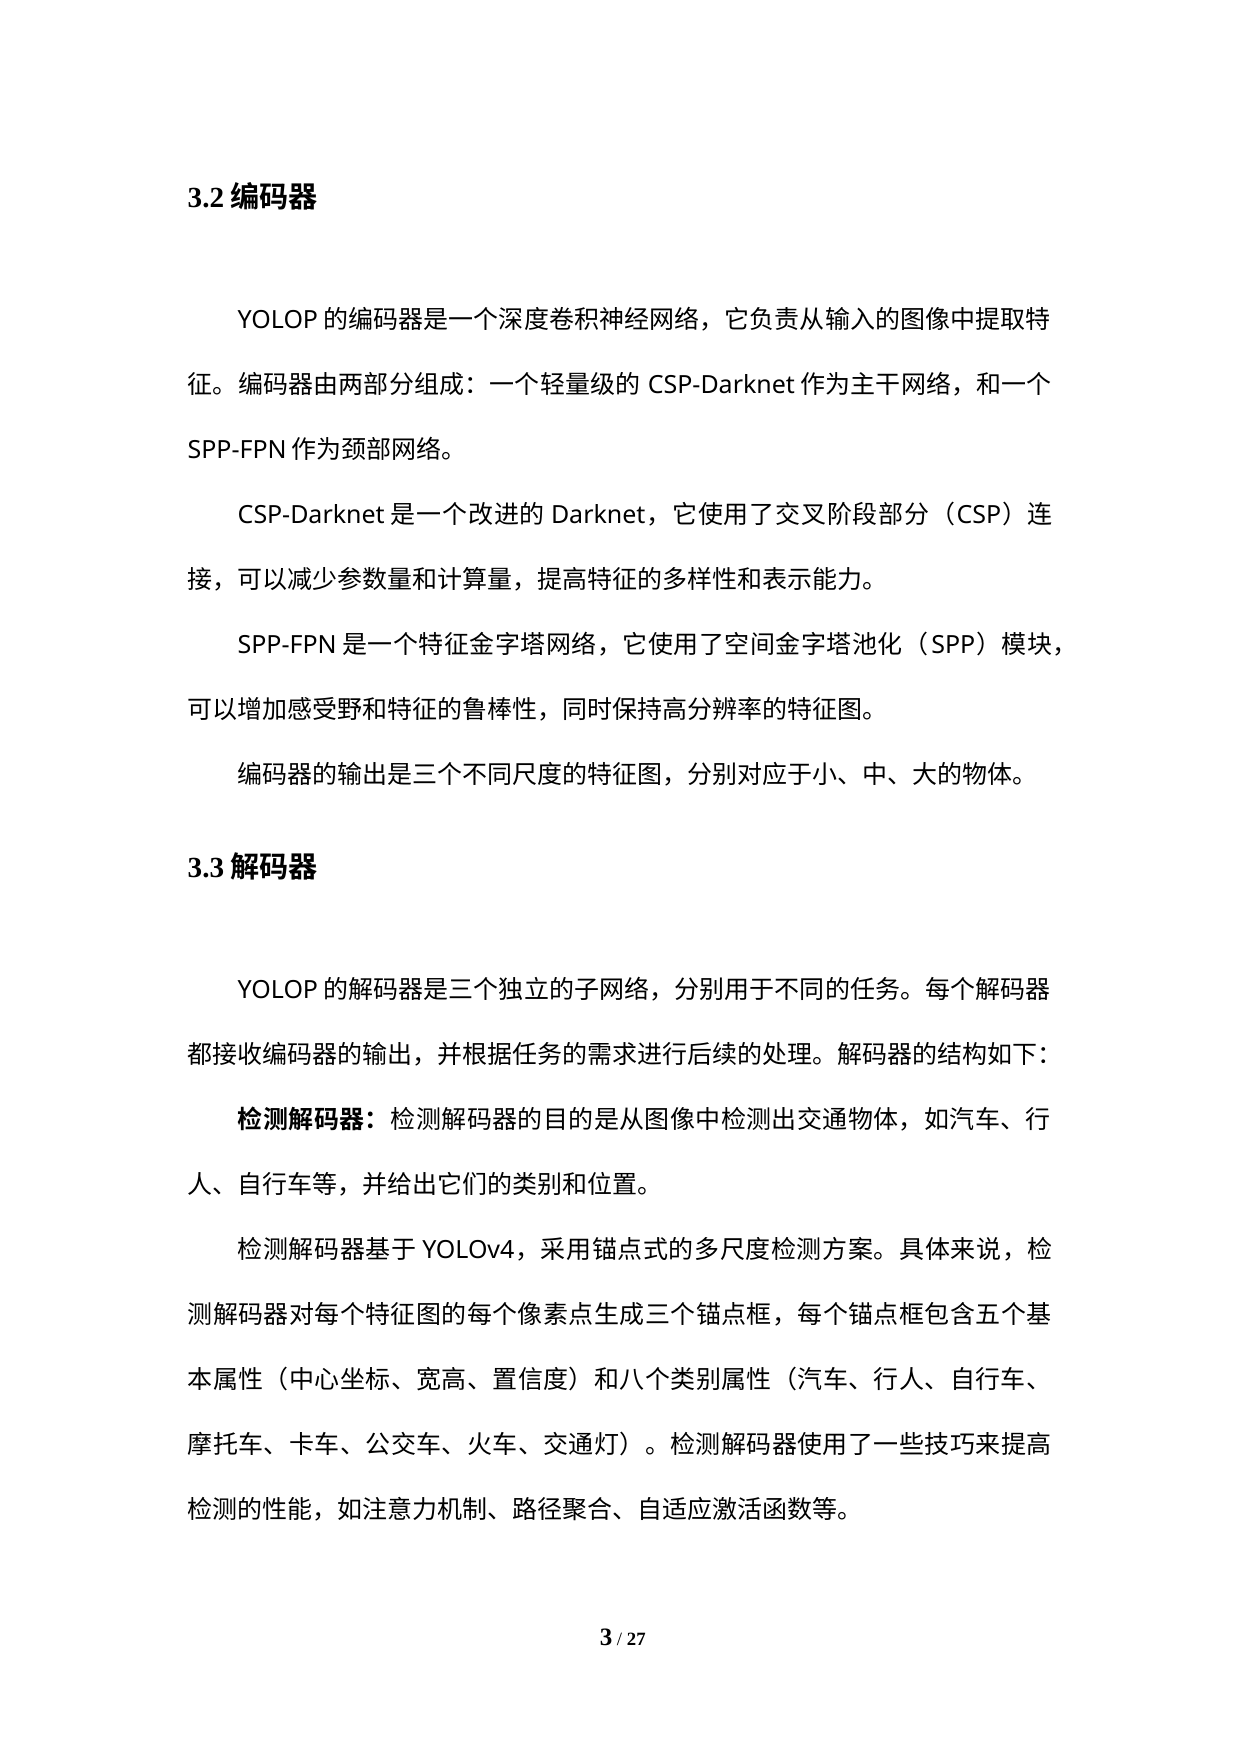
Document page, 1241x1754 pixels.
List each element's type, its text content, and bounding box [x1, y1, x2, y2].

subtitle 3.2编码器 [187, 162, 1053, 227]
text 编码器的输出是三个不同尺度的特征图，分别对应于小、中、大的物体。 [187, 740, 1053, 805]
text YOLOP的解码器是三个独立的子网络，分别用于不同的任务。每个解码器都接收编码器的输出，并根据任务的需求进行后续的处理。解码器的结构如下： [187, 955, 1053, 1085]
text SPP-FPN是一个特征金字塔网络，它使用了空间金字塔池化（SPP）模块，可以增加感受野和特征的鲁棒性，同时保持高分辨率的特征图。 [187, 610, 1053, 740]
text 检测解码器：检测解码器的目的是从图像中检测出交通物体，如汽车、行人、自行车等，并给出它们的类别和位置。 [187, 1085, 1053, 1215]
text CSP-Darknet是一个改进的Darknet，它使用了交叉阶段部分（CSP）连接，可以减少参数量和计算量，提高特征的多样性和表示能力。 [187, 480, 1053, 610]
subtitle 3.3解码器 [187, 832, 1053, 897]
text YOLOP的编码器是一个深度卷积神经网络，它负责从输入的图像中提取特征。编码器由两部分组成：一个轻量级的CSP-Darknet作为主干网络，和一个SPP-FPN作为颈部网络。 [187, 285, 1053, 480]
text 检测解码器基于YOLOv4，采用锚点式的多尺度检测方案。具体来说，检测解码器对每个特征图的每个像素点生成三个锚点框，每个锚点框包含五个基本属性（中心坐标、宽高、置信度）和八个类别属性（汽车、行人、自行车、摩托车、卡车、公交车、火车、交通灯）。检测解码器使用了一些技巧来提高检测的性能，如注意力机制、路径聚合、自适应激活函数等。 [187, 1215, 1053, 1540]
